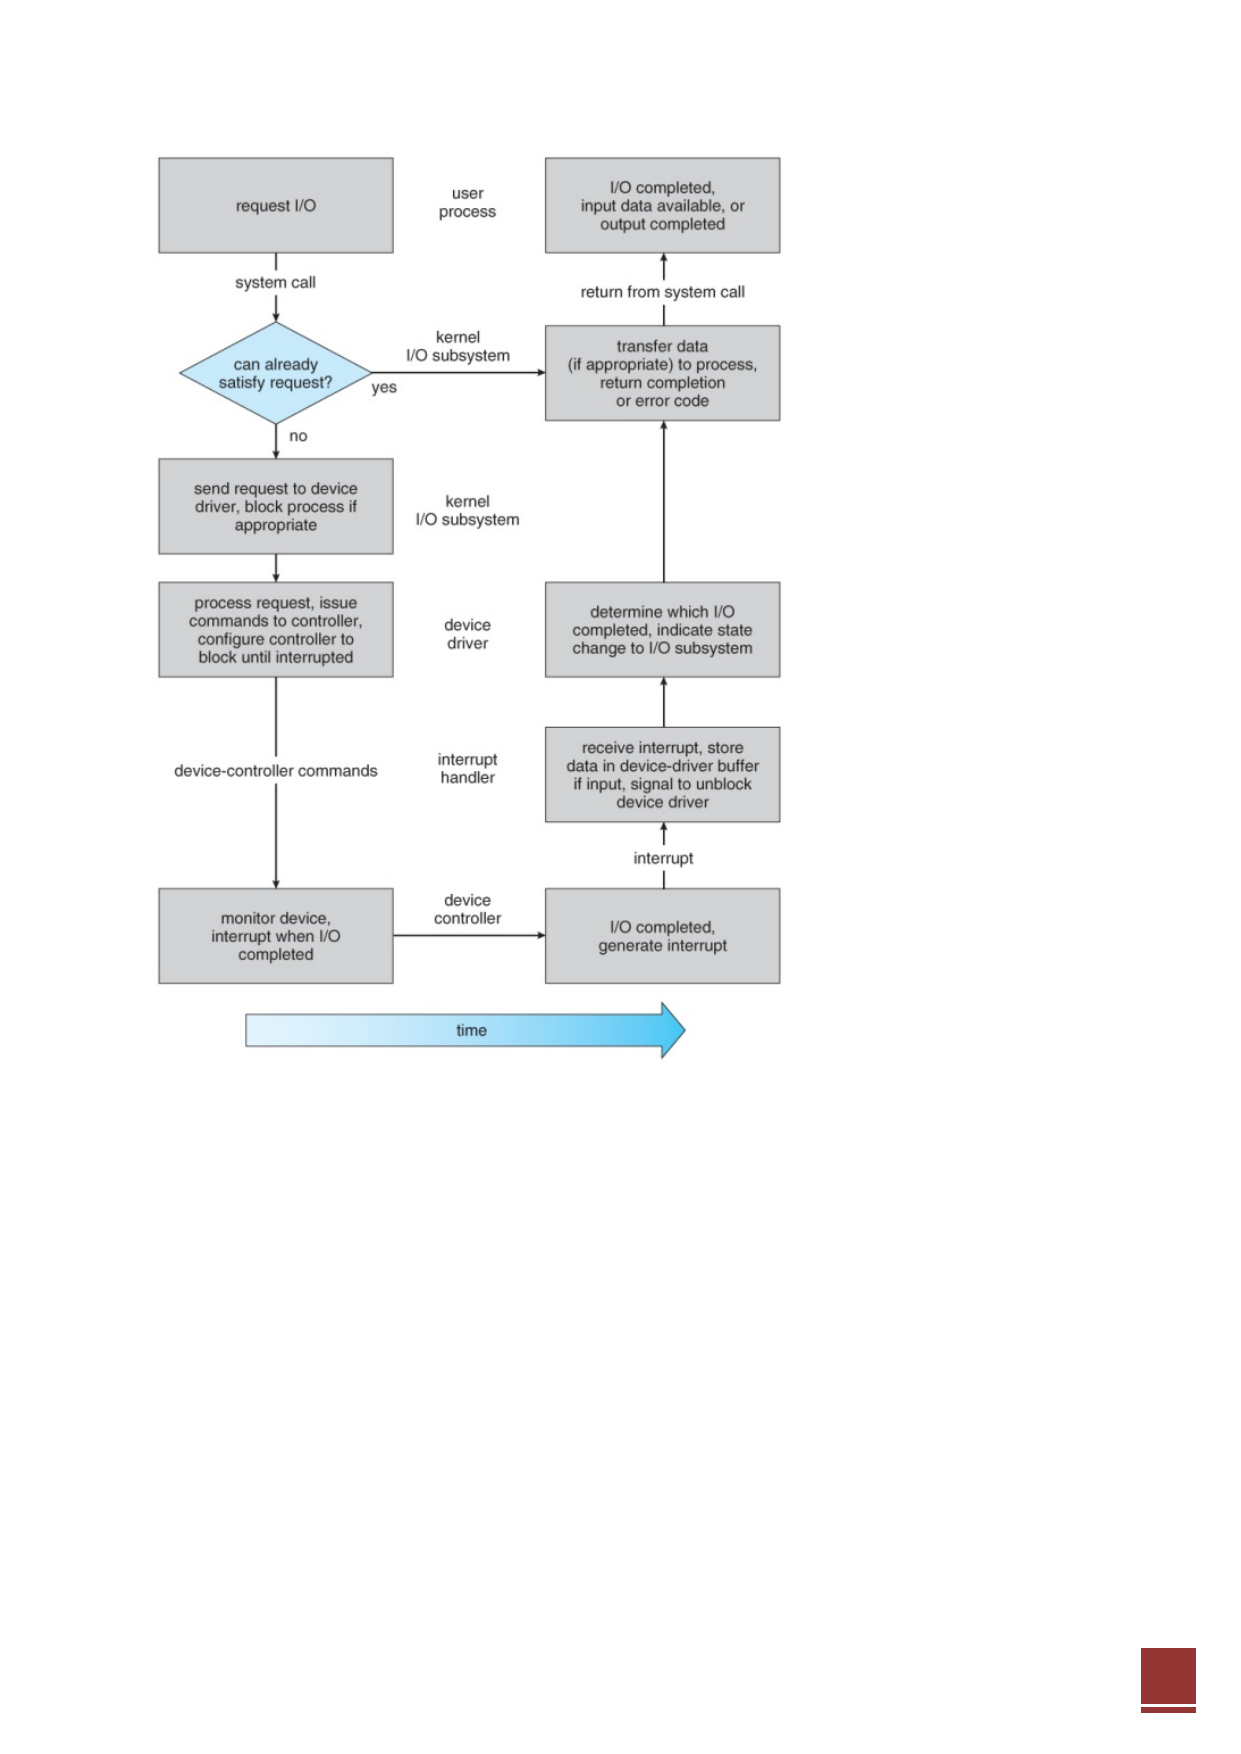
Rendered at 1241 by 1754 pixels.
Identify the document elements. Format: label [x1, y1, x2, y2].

picture [150, 150, 789, 1068]
